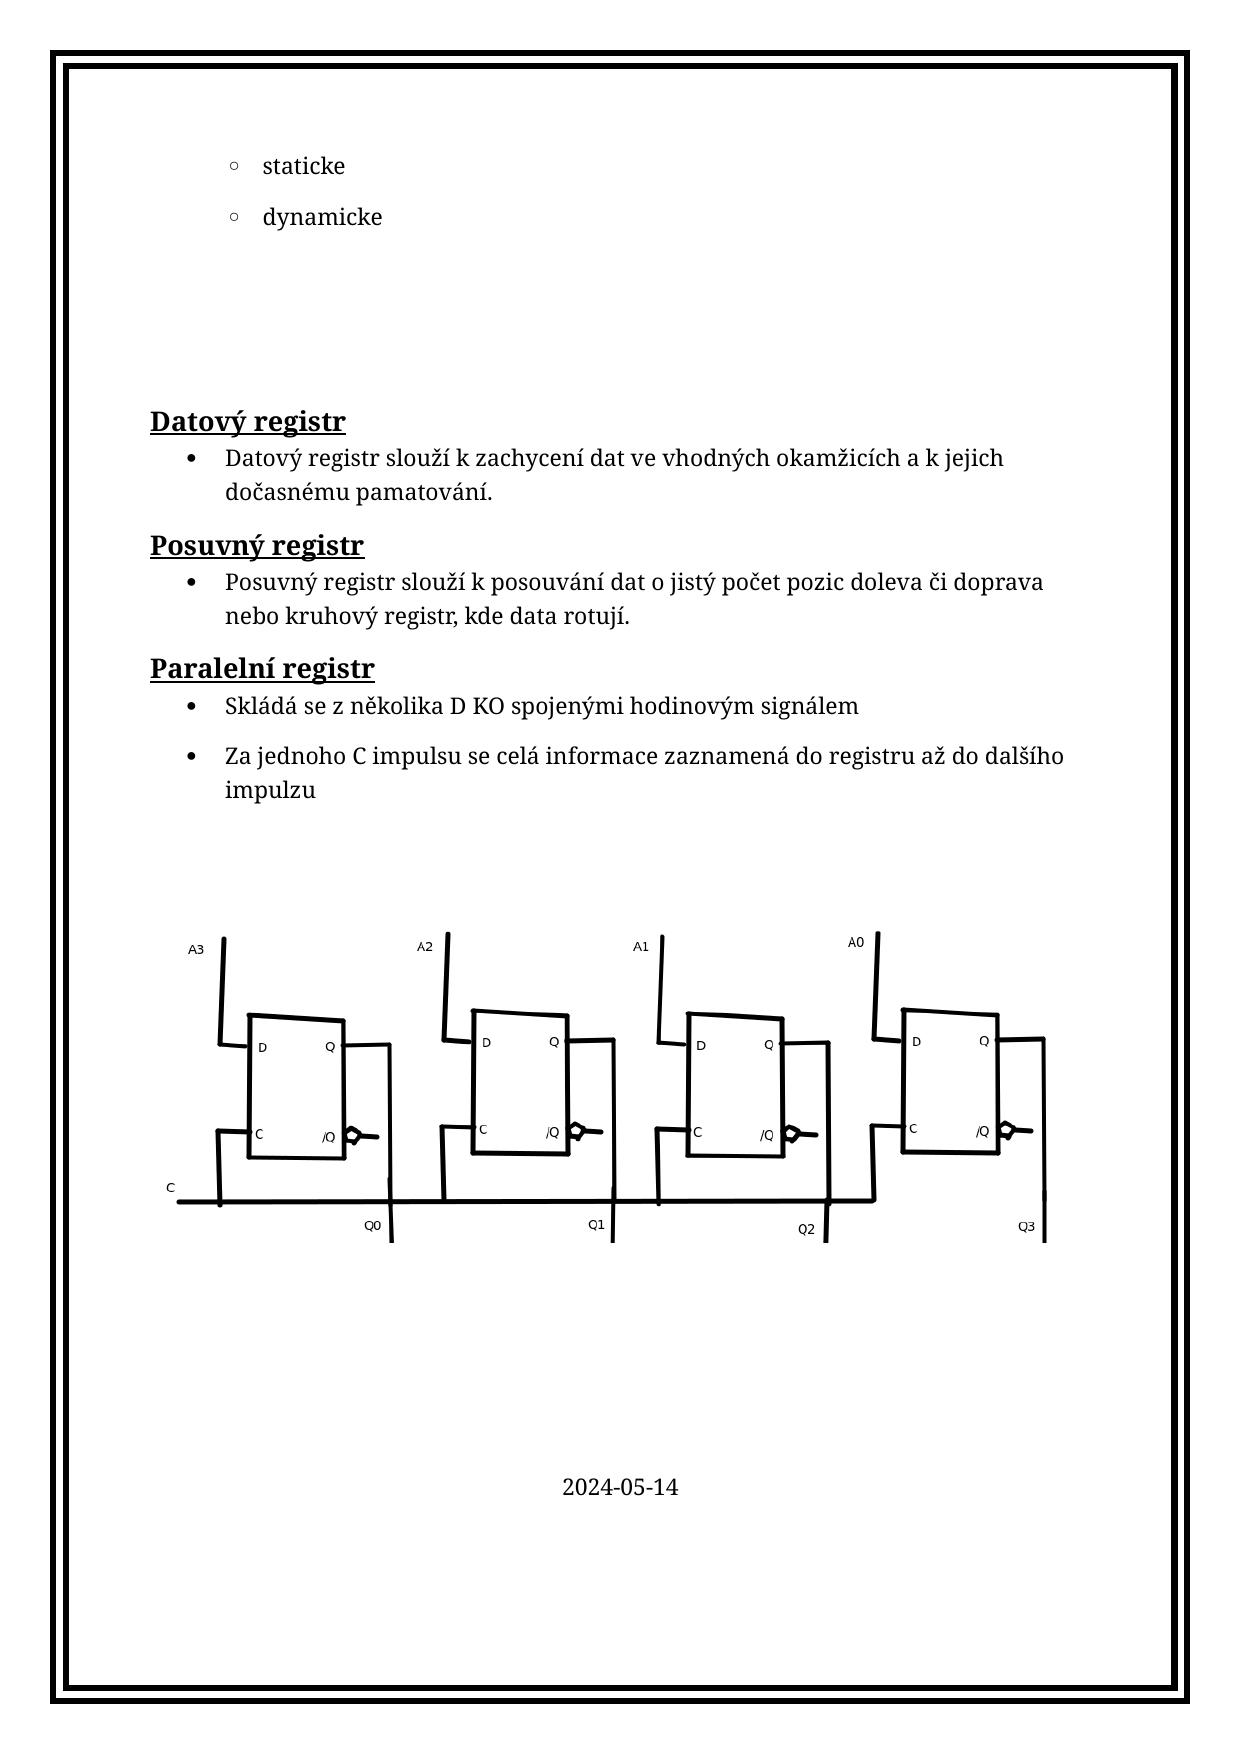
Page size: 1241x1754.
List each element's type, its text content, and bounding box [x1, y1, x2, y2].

picture [150, 835, 1091, 1400]
subtitle Posuvný registr [150, 526, 1090, 563]
list Datový registr slouží k zachycení dat ve vhodných okamžicích a k jejich dočasnému pamatování. [187, 442, 1090, 507]
subtitle Datový registr [150, 402, 1090, 439]
text 2024-05-14 [150, 1471, 1090, 1502]
list Skládá se z několika D KO spojenými hodinovým signálem [187, 690, 1090, 721]
list Posuvný registr slouží k posouvání dat o jistý počet pozic doleva či doprava nebo kruhový registr, kde data rotují. [187, 566, 1090, 631]
list staticke [225, 150, 1090, 181]
list Za jednoho C impulsu se celá informace zaznamená do registru až do dalšího impulzu [187, 740, 1090, 805]
subtitle Paralelní registr [150, 650, 1090, 687]
list dynamicke [225, 200, 1090, 232]
